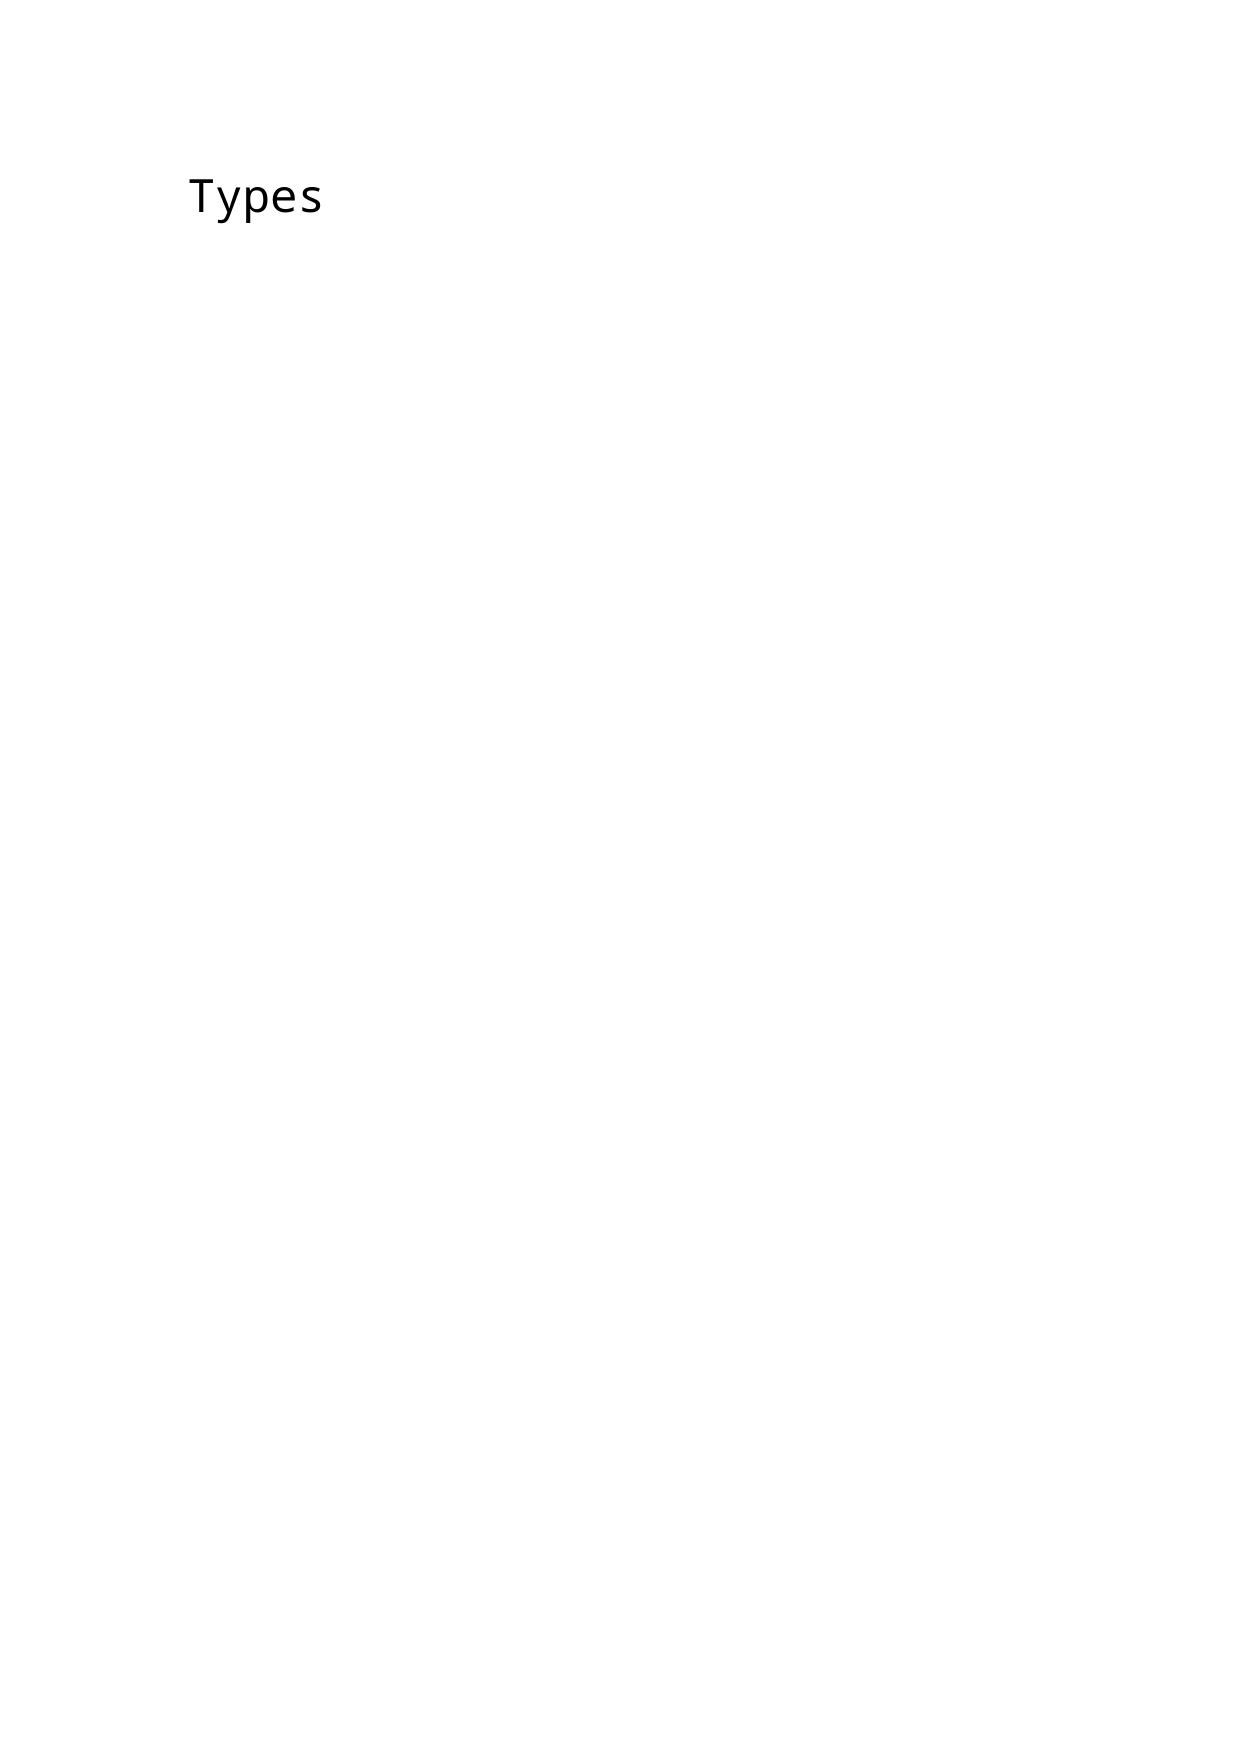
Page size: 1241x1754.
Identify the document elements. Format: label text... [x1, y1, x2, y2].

text Types [187, 162, 1053, 227]
